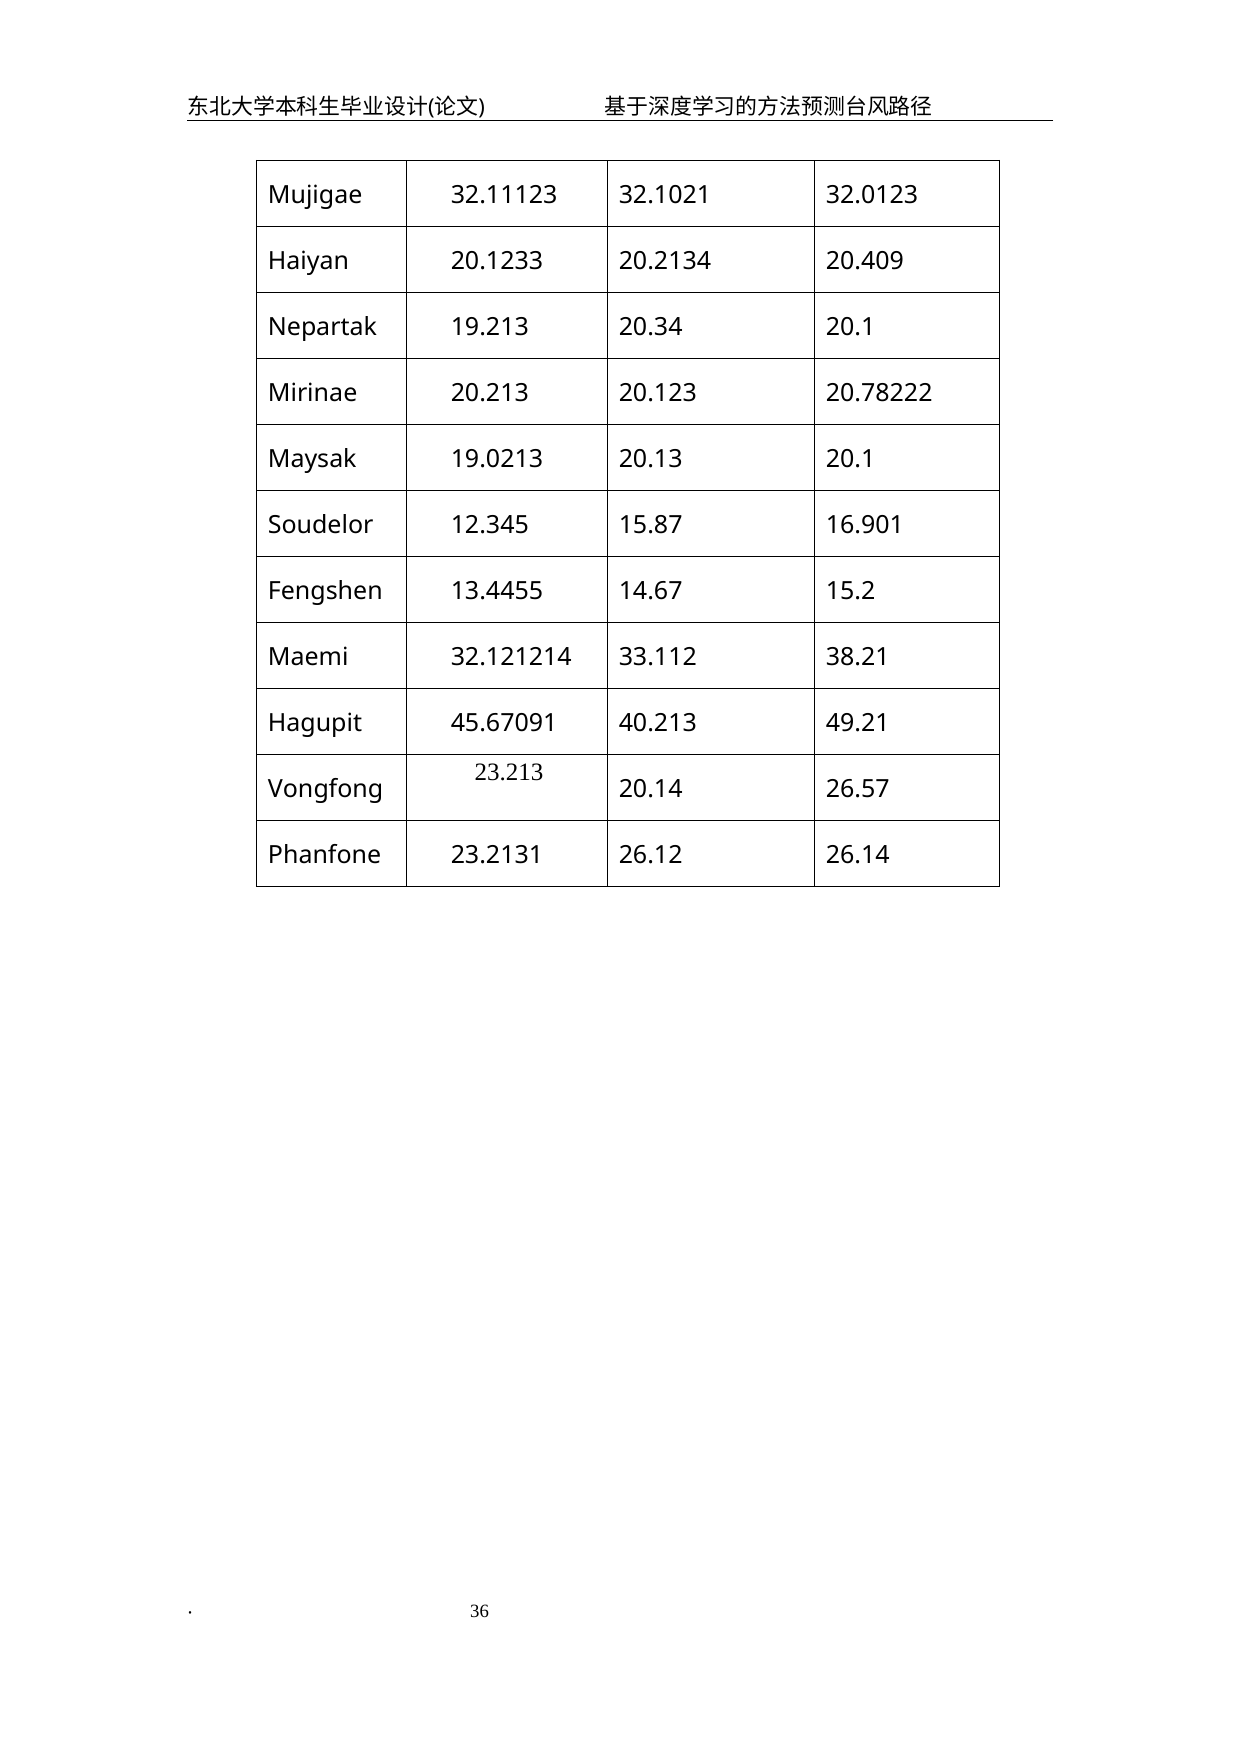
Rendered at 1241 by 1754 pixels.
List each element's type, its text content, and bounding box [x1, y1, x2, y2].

table_cell 14.67 [608, 557, 814, 622]
table_cell Vongfong [257, 755, 406, 820]
table_cell Nepartak [257, 293, 406, 358]
table_cell Hagupit [257, 689, 406, 754]
table_cell 20.13 [608, 425, 814, 490]
table_cell Mujigae [257, 161, 406, 226]
table_cell 15.87 [608, 491, 814, 556]
table_cell 49.21 [815, 689, 999, 754]
table_cell 26.14 [815, 821, 999, 886]
table_cell Phanfone [257, 821, 406, 886]
table_cell 20.2134 [608, 227, 814, 292]
table_cell Haiyan [257, 227, 406, 292]
table_cell 13.4455 [407, 557, 607, 622]
table_cell 19.213 [407, 293, 607, 358]
table_cell 20.1 [815, 293, 999, 358]
table_cell Mirinae [257, 359, 406, 424]
table_cell 15.2 [815, 557, 999, 622]
table_cell 19.0213 [407, 425, 607, 490]
table_cell 16.901 [815, 491, 999, 556]
table_cell 20.213 [407, 359, 607, 424]
table_cell 23.213 [407, 755, 607, 820]
table_cell 26.12 [608, 821, 814, 886]
table_cell 20.78222 [815, 359, 999, 424]
table_cell 32.121214 [407, 623, 607, 688]
table_cell 20.1233 [407, 227, 607, 292]
table_cell 20.34 [608, 293, 814, 358]
table_cell Maemi [257, 623, 406, 688]
table_cell 32.0123 [815, 161, 999, 226]
table_cell Fengshen [257, 557, 406, 622]
table_cell 20.409 [815, 227, 999, 292]
table_cell 40.213 [608, 689, 814, 754]
table_cell 23.2131 [407, 821, 607, 886]
table_cell 20.1 [815, 425, 999, 490]
table_cell 20.123 [608, 359, 814, 424]
table_cell 32.11123 [407, 161, 607, 226]
table_cell Soudelor [257, 491, 406, 556]
table_cell 32.1021 [608, 161, 814, 226]
table_cell 20.14 [608, 755, 814, 820]
table_cell 12.345 [407, 491, 607, 556]
table_cell 38.21 [815, 623, 999, 688]
table_cell Maysak [257, 425, 406, 490]
table_cell 33.112 [608, 623, 814, 688]
table_cell 45.67091 [407, 689, 607, 754]
table_cell 26.57 [815, 755, 999, 820]
